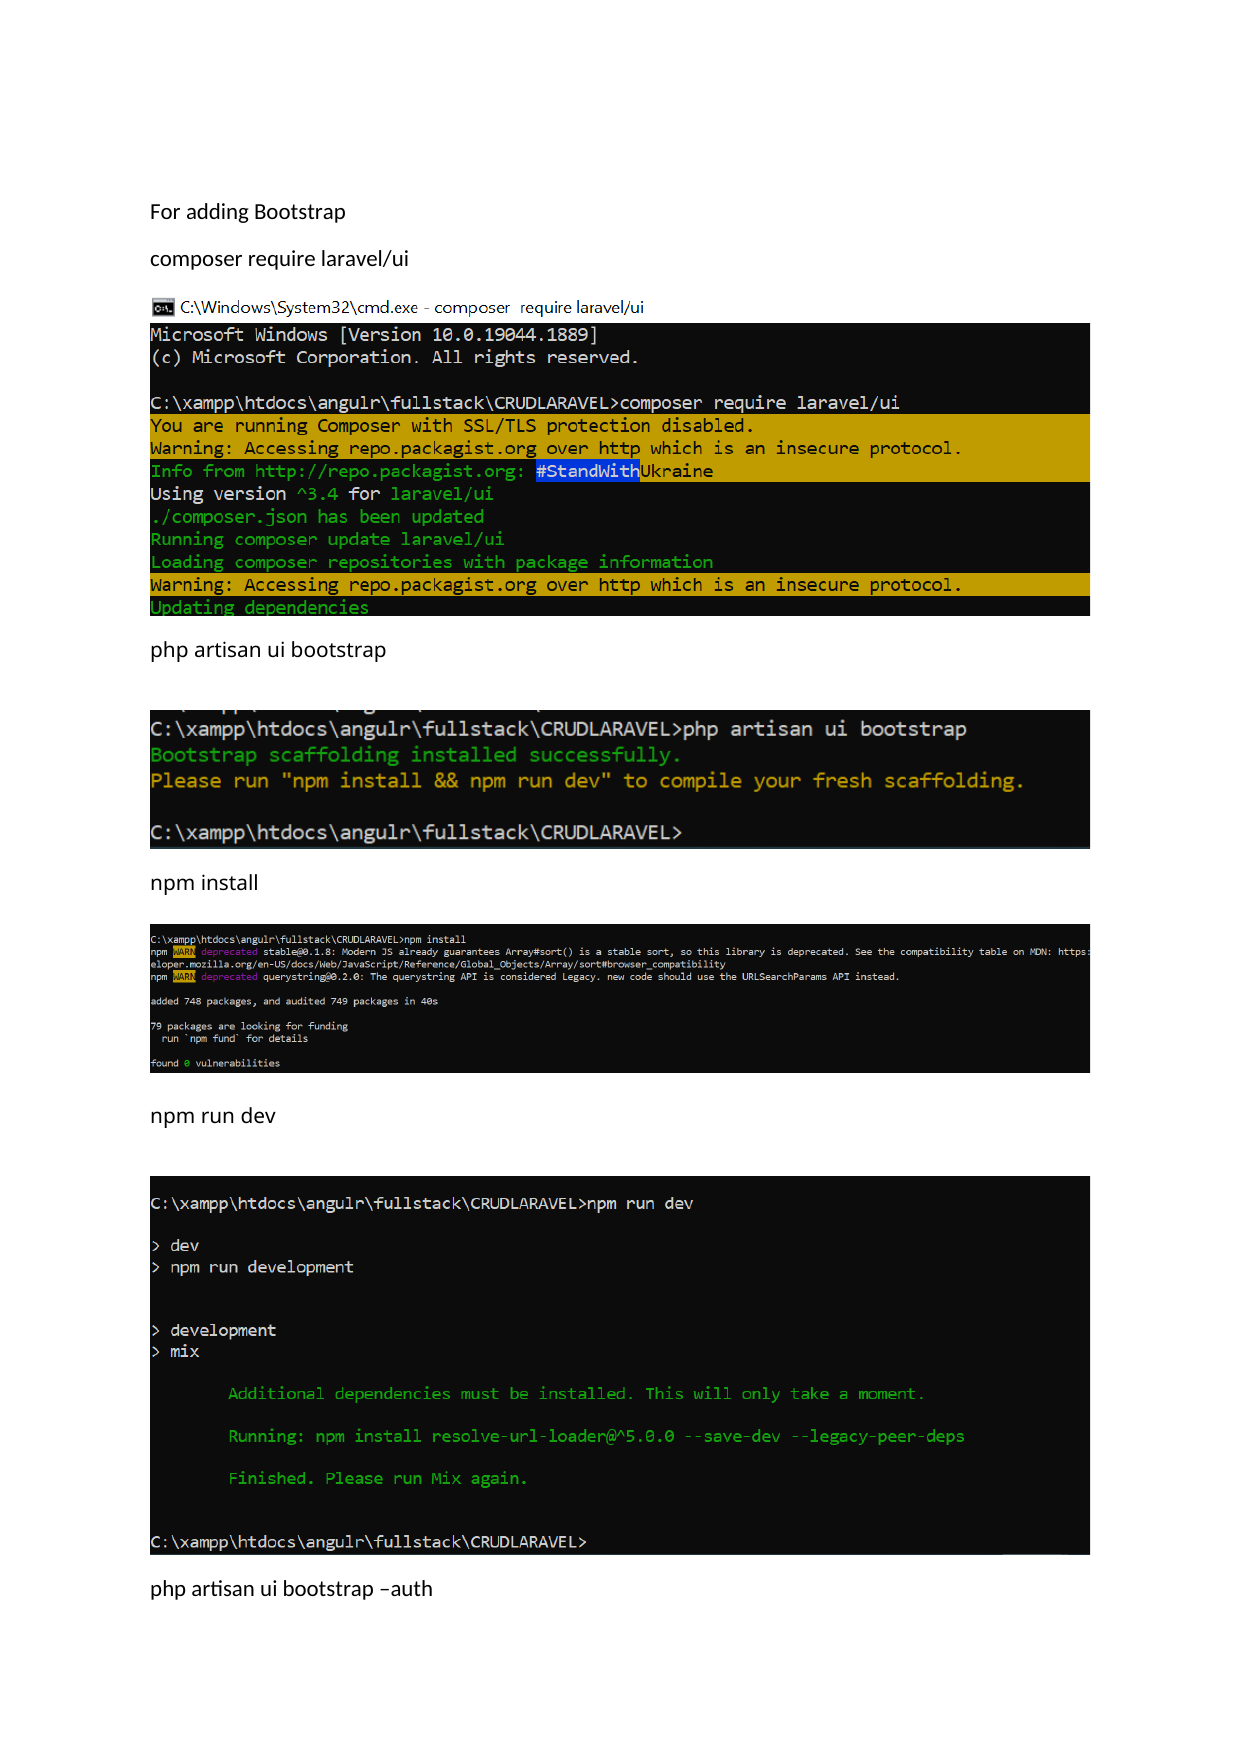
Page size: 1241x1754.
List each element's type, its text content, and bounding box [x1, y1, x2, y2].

picture [150, 924, 1091, 1073]
text For adding Bootstrap [150, 197, 1090, 225]
text npm run dev [150, 1101, 1090, 1129]
text composer require laravel/ui [150, 244, 1090, 272]
text php artisan ui bootstrap –auth [150, 1574, 1090, 1602]
text php artisan ui bootstrap [150, 635, 1090, 663]
picture [150, 290, 1091, 616]
text npm install [150, 868, 1090, 896]
picture [150, 710, 1091, 849]
picture [150, 1176, 1091, 1555]
